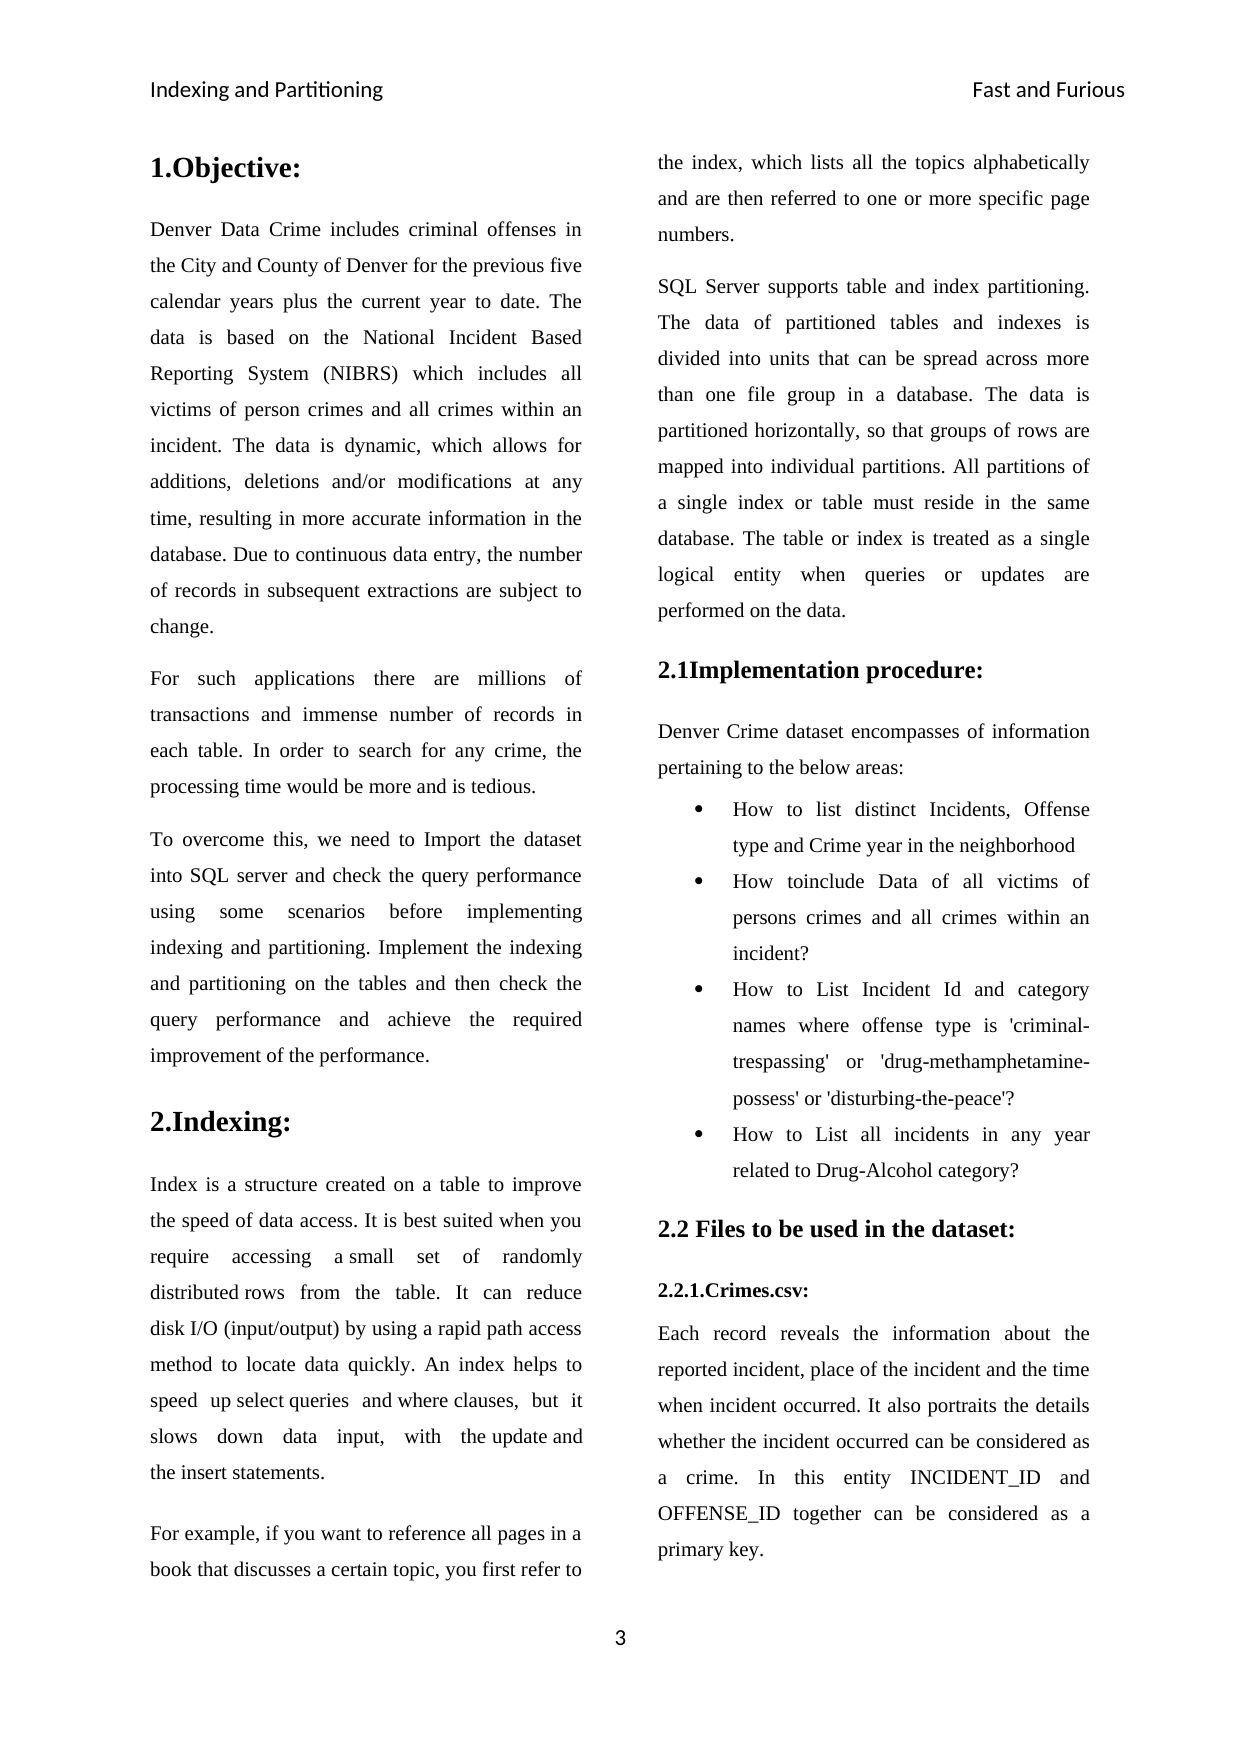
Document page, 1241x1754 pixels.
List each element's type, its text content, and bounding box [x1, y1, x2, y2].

list How to List all incidents in any year related to Drug-Alcohol category? [695, 1121, 1090, 1182]
subtitle 2.Indexing: [150, 1104, 583, 1138]
subtitle 1.Objective: [150, 150, 583, 183]
text For example, if you want to reference all pages in a book that discusses a certain topic, you first refer to the index, which lists all the topics alphabetically and are then referred to one or more specific page numbers. [150, 1521, 583, 1581]
text Denver Crime dataset encompasses of information pertaining to the below areas: [658, 719, 1090, 779]
list How to list distinct Incidents, Offense type and Crime year in the neighborhood [695, 797, 1090, 857]
text Each record reveals the information about the reported incident, place of the incident and the time when incident occurred. It also portraits the details whether the incident occurred can be considered as a crime. In this entity INCIDENT_ID and OFFENSE_ID together can be considered as a primary key. [658, 1320, 1090, 1561]
text For such applications there are millions of transactions and immense number of records in each table. In order to search for any crime, the processing time would be more and is tedious. [150, 666, 583, 798]
subtitle 2.2 Files to be used in the dataset: [658, 1214, 1090, 1243]
subtitle 2.1Implementation procedure: [658, 655, 1090, 684]
list How to List Incident Id and category names where offense type is 'criminal-trespassing' or 'drug-methamphetamine-possess' or 'disturbing-the-peace'? [695, 977, 1090, 1109]
text SQL Server supports table and index partitioning. The data of partitioned tables and indexes is divided into units that can be spread across more than one file group in a database. The data is partitioned horizontally, so that groups of rows are mapped into individual partitions. All partitions of a single index or table must reside in the same database. The table or index is treated as a single logical entity when queries or updates are performed on the data. [658, 274, 1090, 622]
text Index is a structure created on a table to improve the speed of data access. It is best suited when you require accessing a small set of randomly distributed rows from the table. It can reduce disk I/O (input/output) by using a rapid path access method to locate data quickly. An index helps to speed up select queries and where clauses, but it slows down data input, with the update and the insert statements. [150, 1171, 583, 1484]
text To overcome this, we need to Import the dataset into SQL server and check the query performance using some scenarios before implementing indexing and partitioning. Implement the indexing and partitioning on the tables and then check the query performance and achieve the required improvement of the performance. [150, 827, 583, 1067]
text 2.2.1.Crimes.csv: [658, 1278, 1090, 1302]
list How toinclude Data of all victims of persons crimes and all crimes within an incident? [695, 869, 1090, 965]
text Denver Data Crime includes criminal offenses in the City and County of Denver for the previous five calendar years plus the current year to date. The data is based on the National Incident Based Reporting System (NIBRS) which includes all victims of person crimes and all crimes within an incident. The data is dynamic, which allows for additions, deletions and/or modifications at any time, resulting in more accurate information in the database. Due to continuous data entry, the number of records in subsequent extractions are subject to change. [150, 217, 583, 638]
text For example, if you want to reference all pages in a book that discusses a certain topic, you first refer to the index, which lists all the topics alphabetically and are then referred to one or more specific page numbers. [658, 150, 1090, 246]
